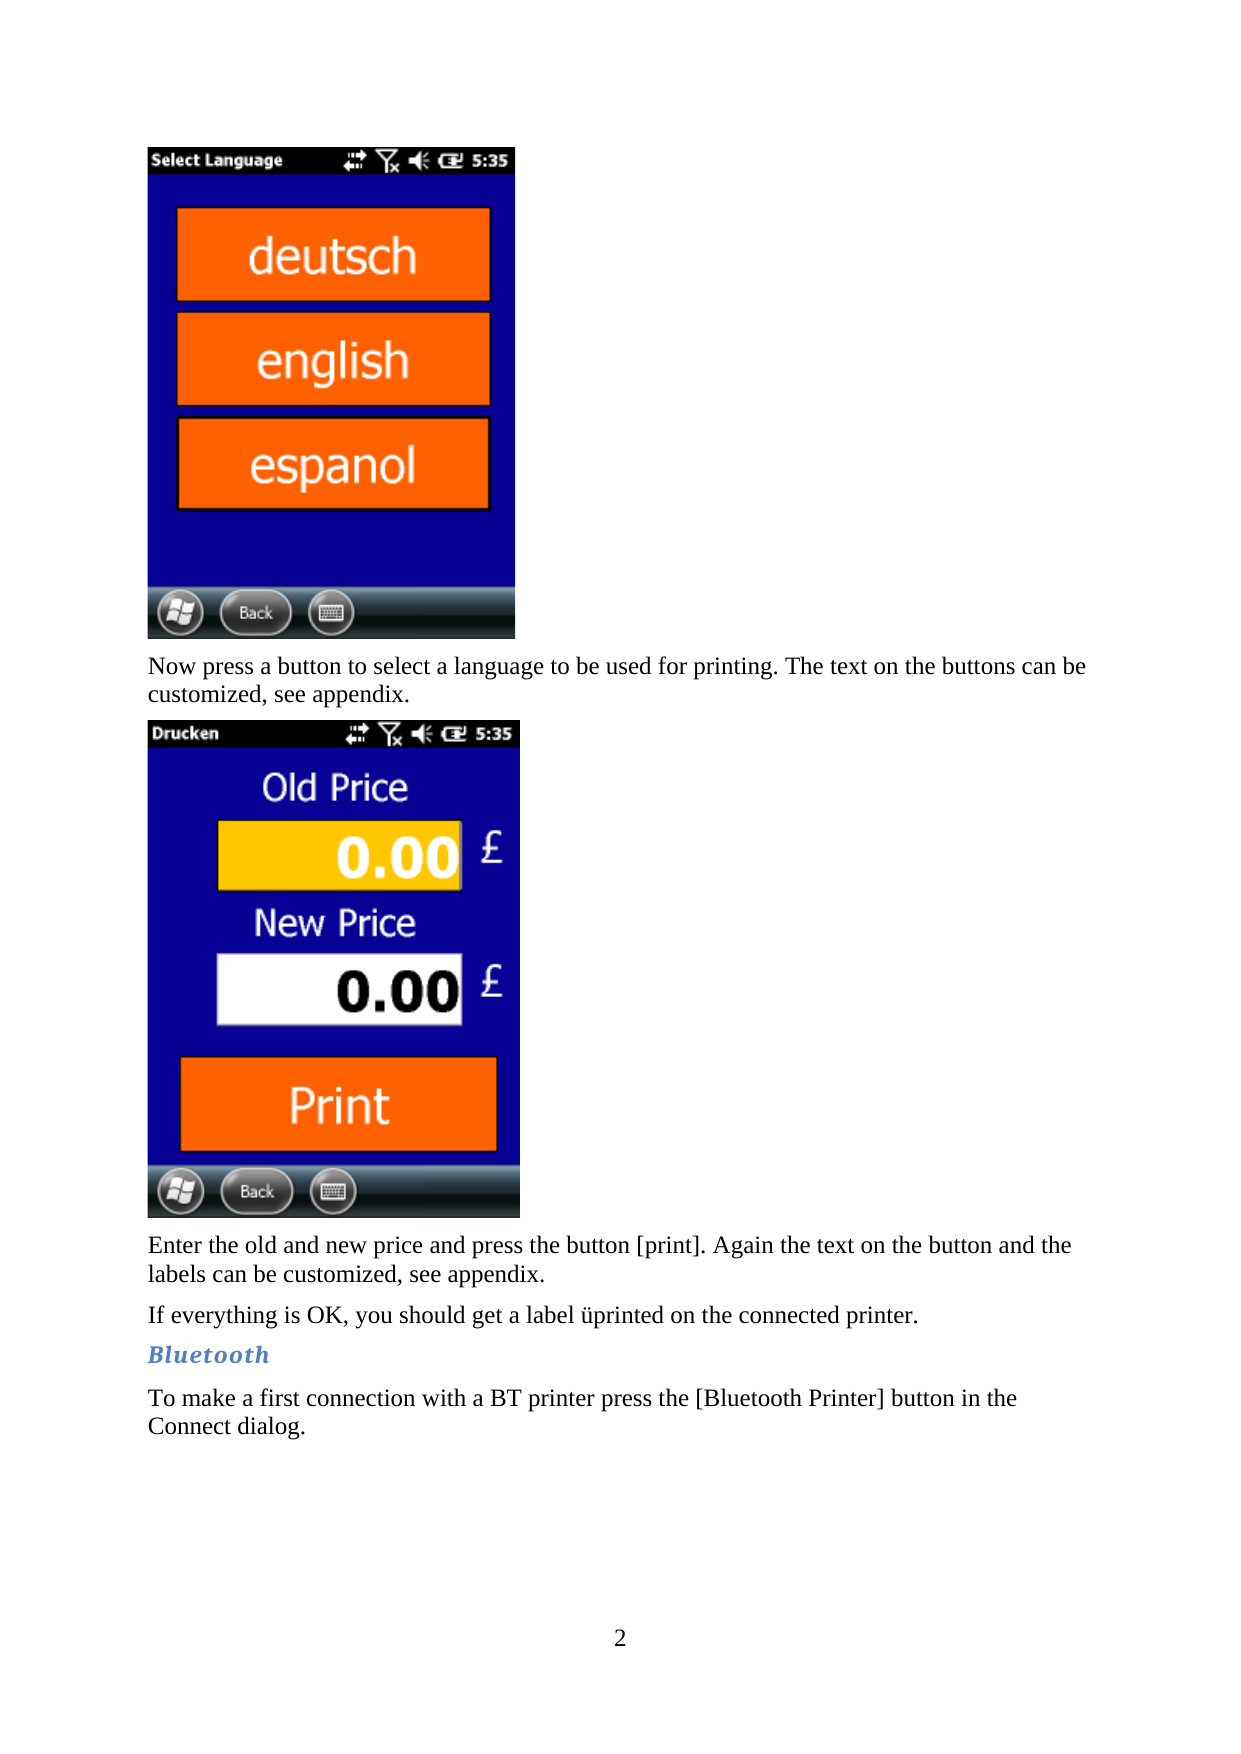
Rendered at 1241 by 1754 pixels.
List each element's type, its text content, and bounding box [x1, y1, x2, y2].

picture [147, 720, 520, 1218]
text Now press a button to select a language to be used for printing. The text on the buttons can be customized, see appendix. [148, 651, 1093, 708]
text If everything is OK, you should get a label üprinted on the connected printer. [148, 1300, 1093, 1329]
text Enter the old and new price and press the button [print]. Again the text on the button and the labels can be customized, see appendix. [148, 1230, 1093, 1288]
text To make a first connection with a BT printer press the [Bluetooth Printer] button in the Connect dialog. [148, 1383, 1093, 1440]
subtitle Bluetooth [148, 1341, 1093, 1370]
picture [147, 147, 516, 639]
